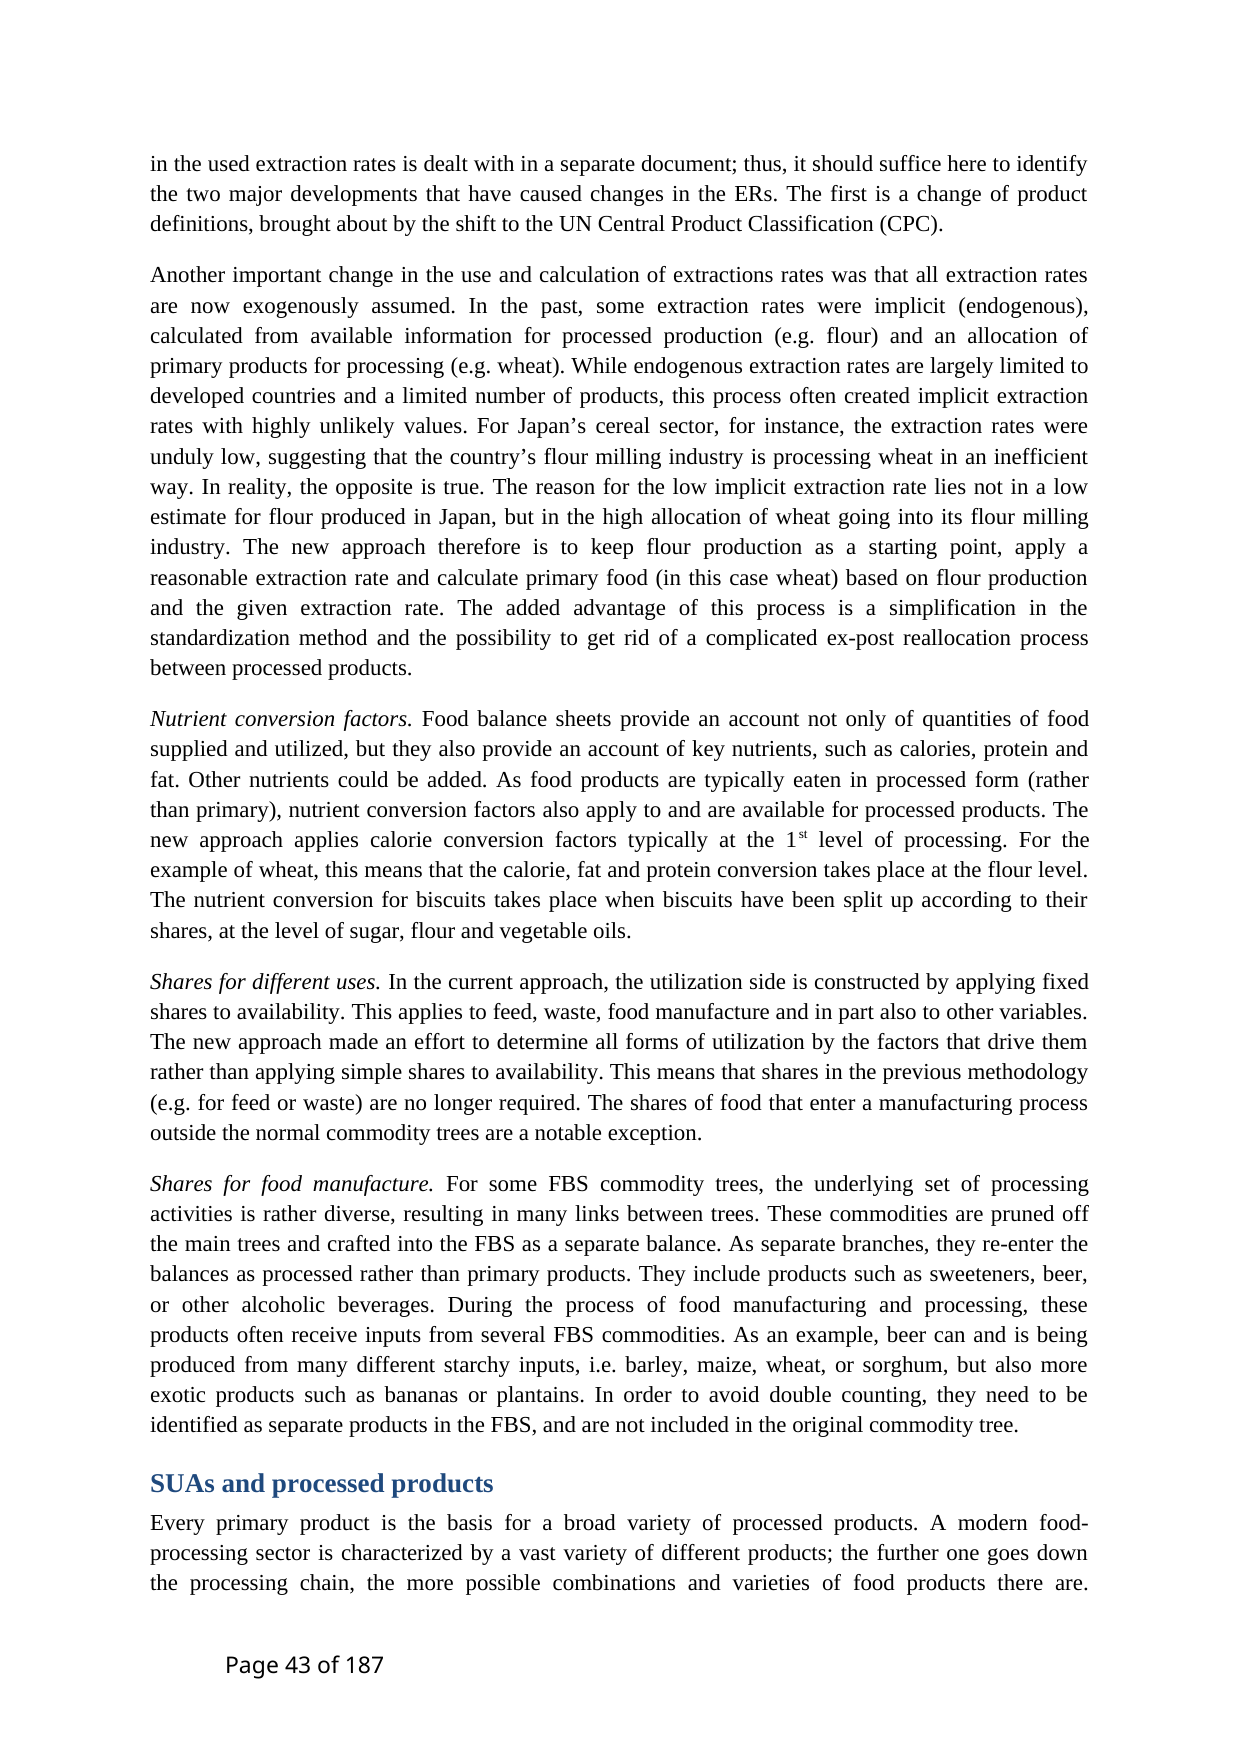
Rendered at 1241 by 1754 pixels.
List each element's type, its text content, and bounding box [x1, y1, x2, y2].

text Shares for food manufacture. For some FBS commodity trees, the underlying set of processing activities is rather diverse, resulting in many links between trees. These commodities are pruned off the main trees and crafted into the FBS as a separate balance. As separate branches, they re-enter the balances as processed rather than primary products. They include products such as sweeteners, beer, or other alcoholic beverages. During the process of food manufacturing and processing, these products often receive inputs from several FBS commodities. As an example, beer can and is being produced from many different starchy inputs, i.e. barley, maize, wheat, or sorghum, but also more exotic products such as bananas or plantains. In order to avoid double counting, they need to be identified as separate products in the FBS, and are not included in the original commodity tree. [150, 1170, 1090, 1438]
text Another important change in the use and calculation of extractions rates was that all extraction rates are now exogenously assumed. In the past, some extraction rates were implicit (endogenous), calculated from available information for processed production (e.g. flour) and an allocation of primary products for processing (e.g. wheat). While endogenous extraction rates are largely limited to developed countries and a limited number of products, this process often created implicit extraction rates with highly unlikely values. For Japan’s cereal sector, for instance, the extraction rates were unduly low, suggesting that the country’s flour milling industry is processing wheat in an inefficient way. In reality, the opposite is true. The reason for the low implicit extraction rate lies not in a low estimate for flour produced in Japan, but in the high allocation of wheat going into its flour milling industry. The new approach therefore is to keep flour production as a starting point, apply a reasonable extraction rate and calculate primary food (in this case wheat) based on flour production and the given extraction rate. The added advantage of this process is a simplification in the standardization method and the possibility to get rid of a complicated ex-post reallocation process between processed products. [150, 261, 1090, 681]
text Shares for different uses. In the current approach, the utilization side is constructed by applying fixed shares to availability. This applies to feed, waste, food manufacture and in part also to other variables. The new approach made an effort to determine all forms of utilization by the factors that drive them rather than applying simple shares to availability. This means that shares in the previous methodology (e.g. for feed or waste) are no longer required. The shares of food that enter a manufacturing process outside the normal commodity trees are a notable exception. [150, 968, 1090, 1145]
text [150, 1509, 1090, 1595]
subtitle SUAs and processed products [150, 1467, 1090, 1498]
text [150, 150, 1090, 237]
text Nutrient conversion factors. Food balance sheets provide an account not only of quantities of food supplied and utilized, but they also provide an account of key nutrients, such as calories, protein and fat. Other nutrients could be added. As food products are typically eaten in processed form (rather than primary), nutrient conversion factors also apply to and are available for processed products. The new approach applies calorie conversion factors typically at the 1st level of processing. For the example of wheat, this means that the calorie, fat and protein conversion takes place at the flour level. The nutrient conversion for biscuits takes place when biscuits have been split up according to their shares, at the level of sugar, flour and vegetable oils. [150, 705, 1090, 943]
